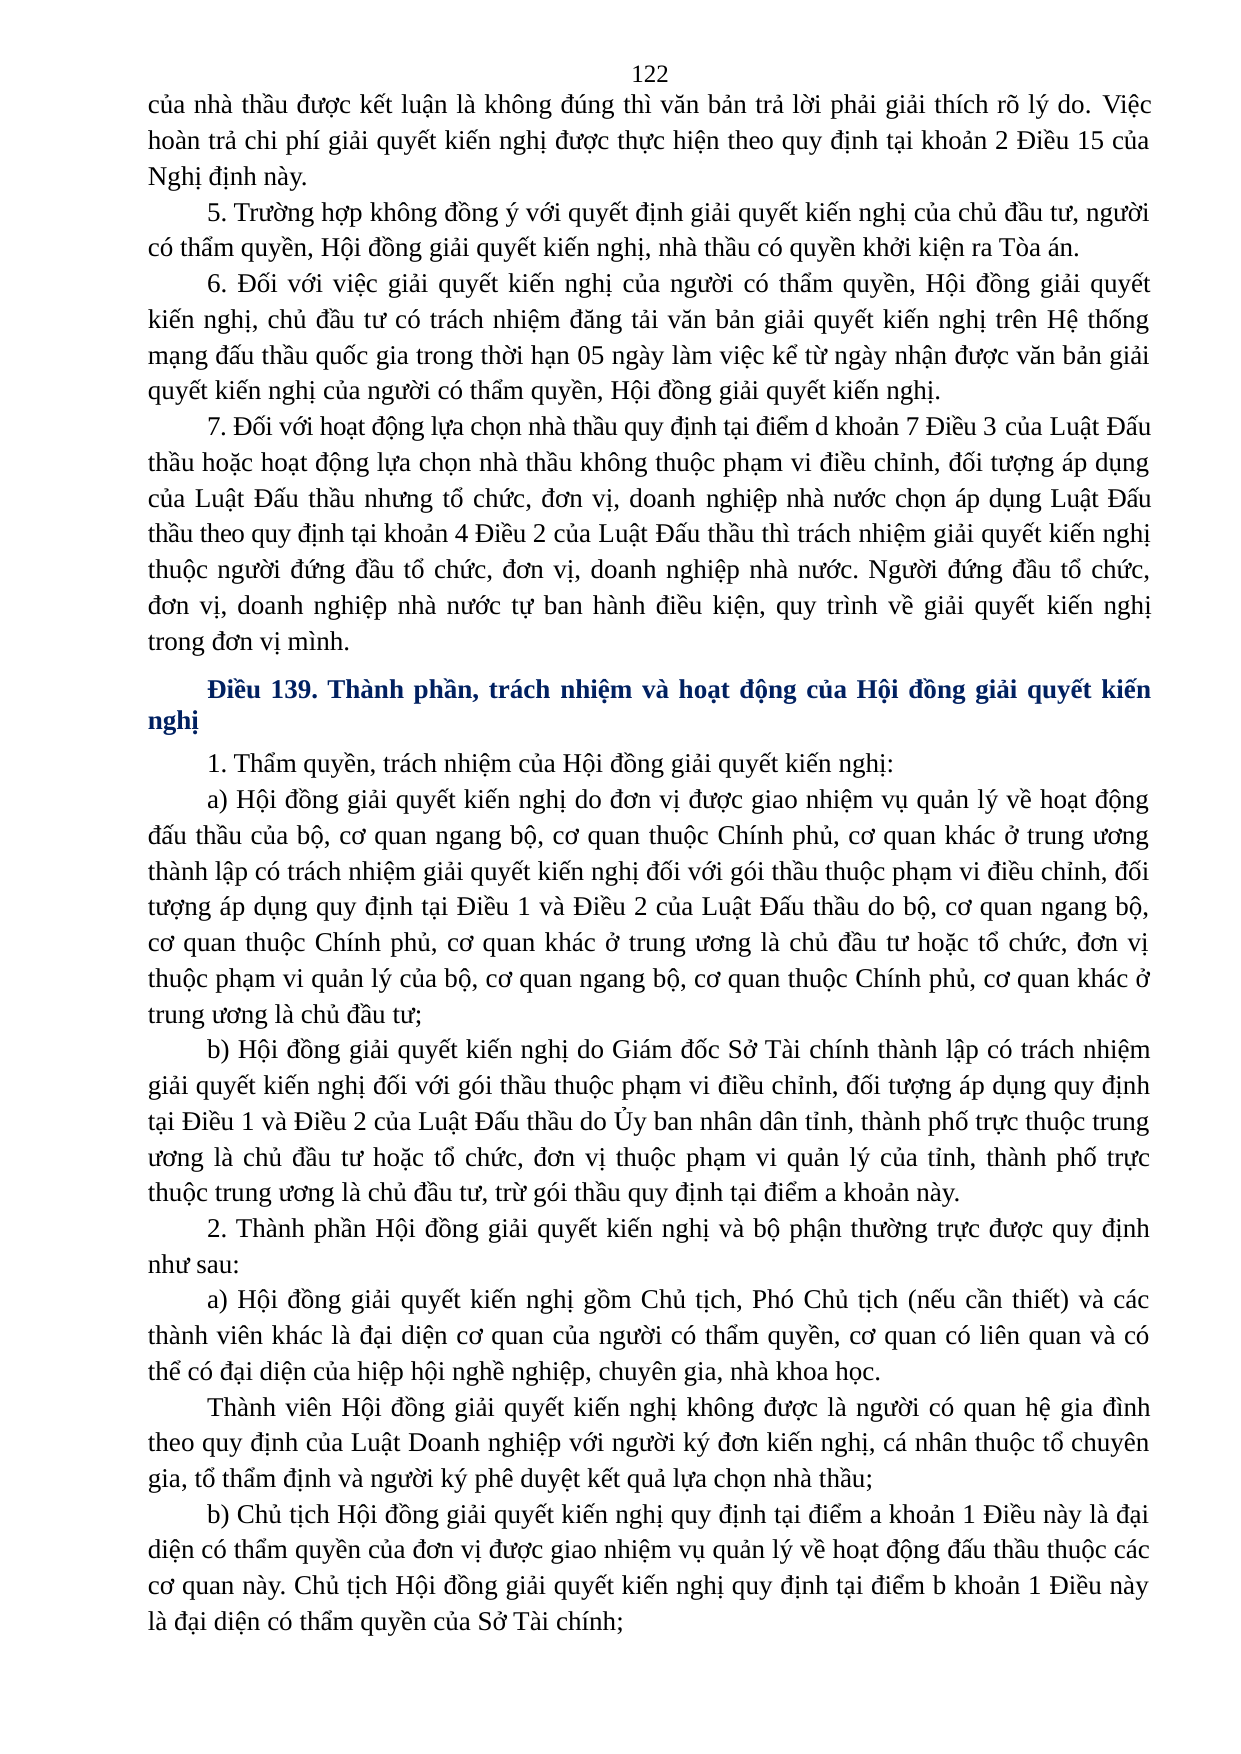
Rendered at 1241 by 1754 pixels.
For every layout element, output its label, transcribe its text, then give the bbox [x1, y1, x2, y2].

text b) Hội đồng giải quyết kiến nghị do Giám đốc Sở Tài chính thành lập có trách nhiệm giải quyết kiến nghị đối với gói thầu thuộc phạm vi điều chỉnh, đối tượng áp dụng quy định tại Điều 1 và Điều 2 của Luật Đấu thầu do Ủy ban nhân dân tỉnh, thành phố trực thuộc trung ương là chủ đầu tư hoặc tổ chức, đơn vị thuộc phạm vi quản lý của tỉnh, thành phố trực thuộc trung ương là chủ đầu tư, trừ gói thầu quy định tại điểm a khoản này. [148, 1033, 1152, 1207]
text b) Chủ tịch Hội đồng giải quyết kiến nghị quy định tại điểm a khoản 1 Điều này là đại diện có thẩm quyền của đơn vị được giao nhiệm vụ quản lý về hoạt động đấu thầu thuộc các cơ quan này. Chủ tịch Hội đồng giải quyết kiến nghị quy định tại điểm b khoản 1 Điều này là đại diện có thẩm quyền của Sở Tài chính; [148, 1498, 1152, 1636]
text 1. Thẩm quyền, trách nhiệm của Hội đồng giải quyết kiến nghị: [148, 748, 1152, 779]
text 6. Đối với việc giải quyết kiến nghị của người có thẩm quyền, Hội đồng giải quyết kiến nghị, chủ đầu tư có trách nhiệm đăng tải văn bản giải quyết kiến nghị trên Hệ thống mạng đấu thầu quốc gia trong thời hạn 05 ngày làm việc kể từ ngày nhận được văn bản giải quyết kiến nghị của người có thẩm quyền, Hội đồng giải quyết kiến nghị. [148, 267, 1152, 406]
text a) Hội đồng giải quyết kiến nghị gồm Chủ tịch, Phó Chủ tịch (nếu cần thiết) và các thành viên khác là đại diện cơ quan của người có thẩm quyền, cơ quan có liên quan và có thể có đại diện của hiệp hội nghề nghiệp, chuyên gia, nhà khoa học. [148, 1283, 1152, 1386]
text Thành viên Hội đồng giải quyết kiến nghị không được là người có quan hệ gia đình theo quy định của Luật Doanh nghiệp với người ký đơn kiến nghị, cá nhân thuộc tổ chuyên gia, tổ thẩm định và người ký phê duyệt kết quả lựa chọn nhà thầu; [148, 1391, 1152, 1493]
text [148, 89, 1152, 191]
text 7. Đối với hoạt động lựa chọn nhà thầu quy định tại điểm d khoản 7 Điều 3 của Luật Đấu thầu hoặc hoạt động lựa chọn nhà thầu không thuộc phạm vi điều chỉnh, đối tượng áp dụng của Luật Đấu thầu nhưng tổ chức, đơn vị, doanh nghiệp nhà nước chọn áp dụng Luật Đấu thầu theo quy định tại khoản 4 Điều 2 của Luật Đấu thầu thì trách nhiệm giải quyết kiến nghị thuộc người đứng đầu tổ chức, đơn vị, doanh nghiệp nhà nước. Người đứng đầu tổ chức, đơn vị, doanh nghiệp nhà nước tự ban hành điều kiện, quy trình về giải quyết kiến nghị trong đơn vị mình. [148, 410, 1152, 656]
text 2. Thành phần Hội đồng giải quyết kiến nghị và bộ phận thường trực được quy định như sau: [148, 1212, 1152, 1279]
text 5. Trường hợp không đồng ý với quyết định giải quyết kiến nghị của chủ đầu tư, người có thẩm quyền, Hội đồng giải quyết kiến nghị, nhà thầu có quyền khởi kiện ra Tòa án. [148, 196, 1152, 263]
text a) Hội đồng giải quyết kiến nghị do đơn vị được giao nhiệm vụ quản lý về hoạt động đấu thầu của bộ, cơ quan ngang bộ, cơ quan thuộc Chính phủ, cơ quan khác ở trung ương thành lập có trách nhiệm giải quyết kiến nghị đối với gói thầu thuộc phạm vi điều chỉnh, đối tượng áp dụng quy định tại Điều 1 và Điều 2 của Luật Đấu thầu do bộ, cơ quan ngang bộ, cơ quan thuộc Chính phủ, cơ quan khác ở trung ương là chủ đầu tư hoặc tổ chức, đơn vị thuộc phạm vi quản lý của bộ, cơ quan ngang bộ, cơ quan thuộc Chính phủ, cơ quan khác ở trung ương là chủ đầu tư; [148, 783, 1152, 1029]
subtitle Điều 139. Thành phần, trách nhiệm và hoạt động của Hội đồng giải quyết kiến nghị [148, 673, 1152, 735]
